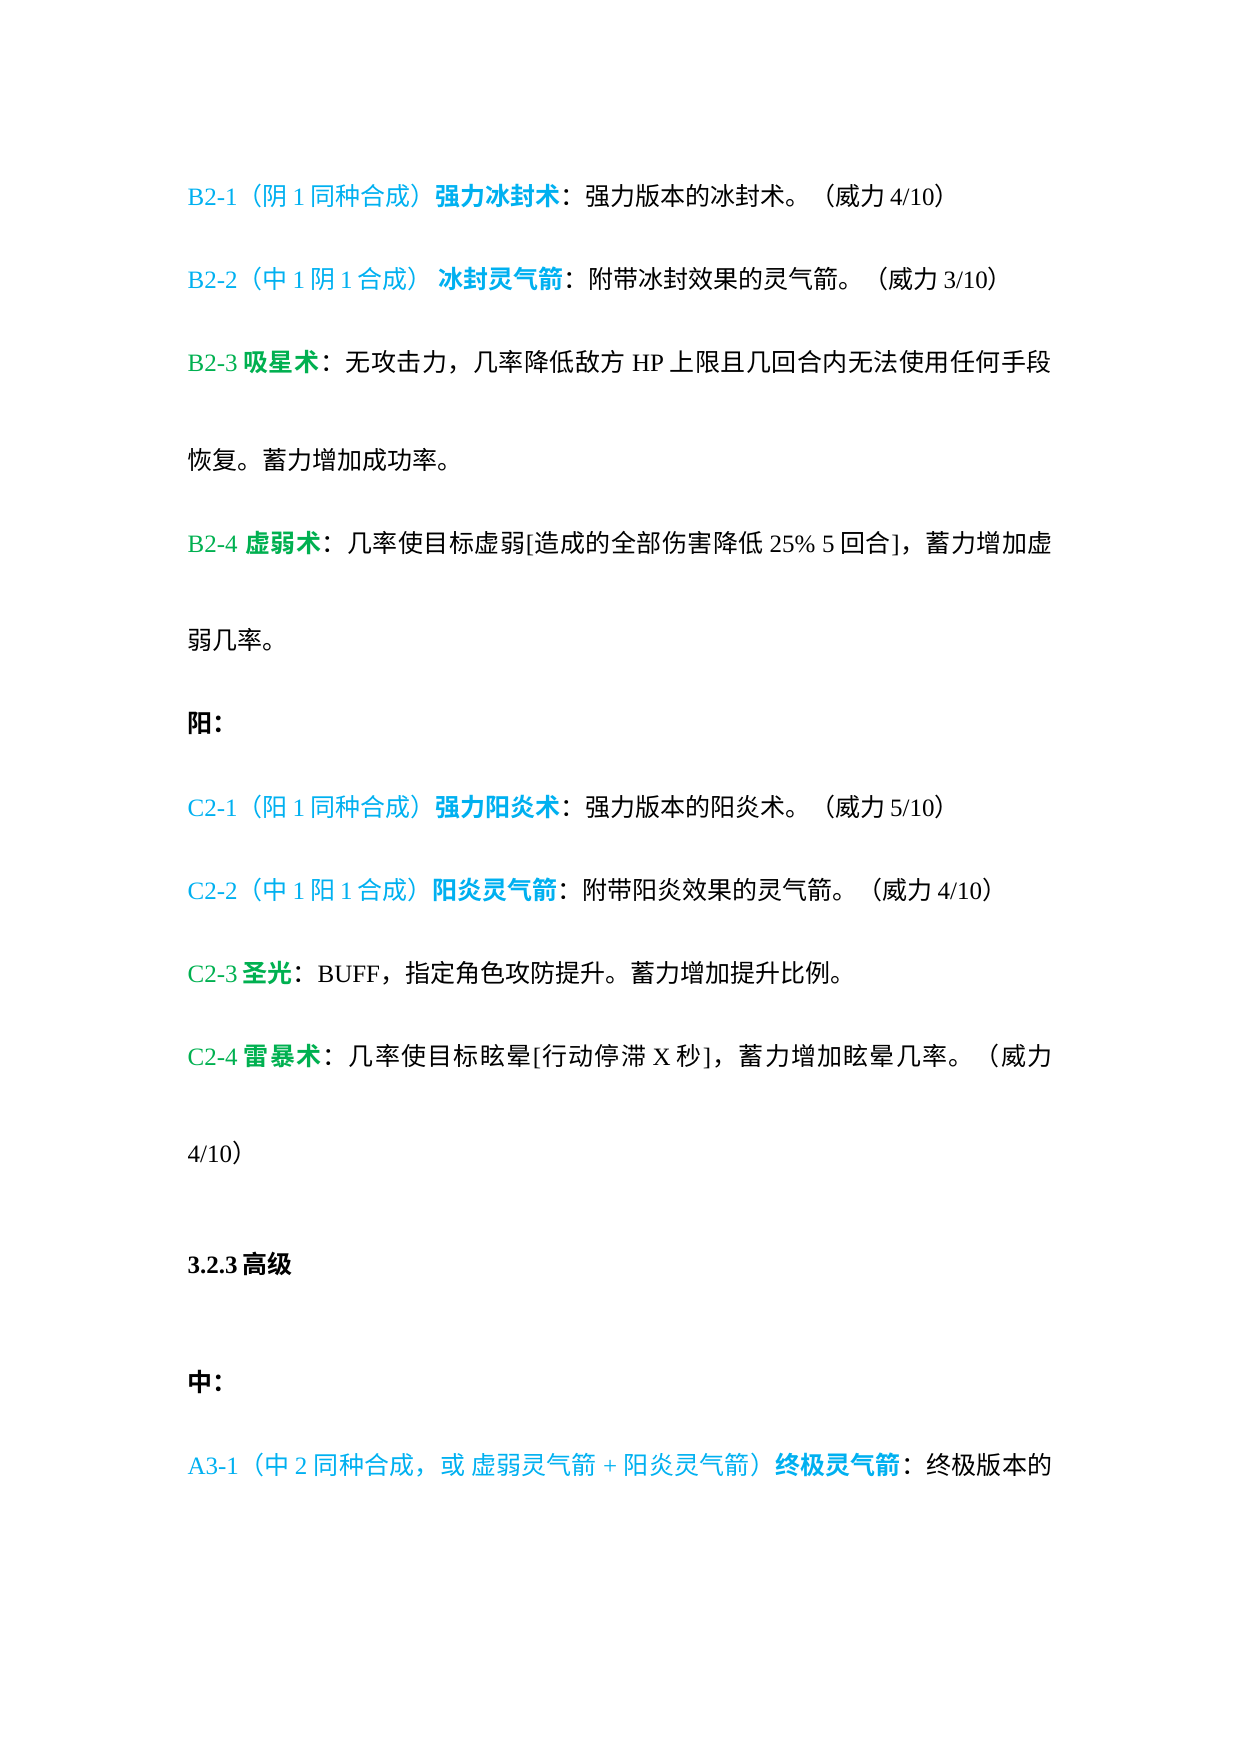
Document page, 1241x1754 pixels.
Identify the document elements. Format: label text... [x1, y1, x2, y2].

text B2-3吸星术：无攻击力，几率降低敌方HP上限且几回合内无法使用任何手段恢复。蓄力增加成功率。 [187, 328, 1053, 491]
text C2-3圣光：BUFF，指定角色攻防提升。蓄力增加提升比例。 [187, 939, 1053, 1004]
subtitle 3.2.3高级 [187, 1230, 1053, 1295]
text 中： [187, 1348, 1053, 1413]
text B2-1（阴1同种合成）强力冰封术：强力版本的冰封术。（威力4/10） [187, 162, 1053, 227]
text C2-4雷暴术：几率使目标眩晕[行动停滞X秒]，蓄力增加眩晕几率。（威力4/10） [187, 1022, 1053, 1184]
text A3-1（中2 同种合成，或 虚弱灵气箭 + 阳炎灵气箭）终极灵气箭：终极版本的灵气箭，无蓄力上限。（威力8/10） [187, 1431, 1053, 1496]
text C2-1（阳1同种合成）强力阳炎术：强力版本的阳炎术。（威力5/10） [187, 773, 1053, 838]
text 阳： [187, 689, 1053, 754]
text C2-2（中1阳1合成）阳炎灵气箭：附带阳炎效果的灵气箭。（威力4/10） [187, 856, 1053, 921]
text B2-2（中1阴1合成） 冰封灵气箭：附带冰封效果的灵气箭。（威力3/10） [187, 245, 1053, 310]
text B2-4 虚弱术：几率使目标虚弱[造成的全部伤害降低25% 5回合]，蓄力增加虚弱几率。 [187, 509, 1053, 671]
